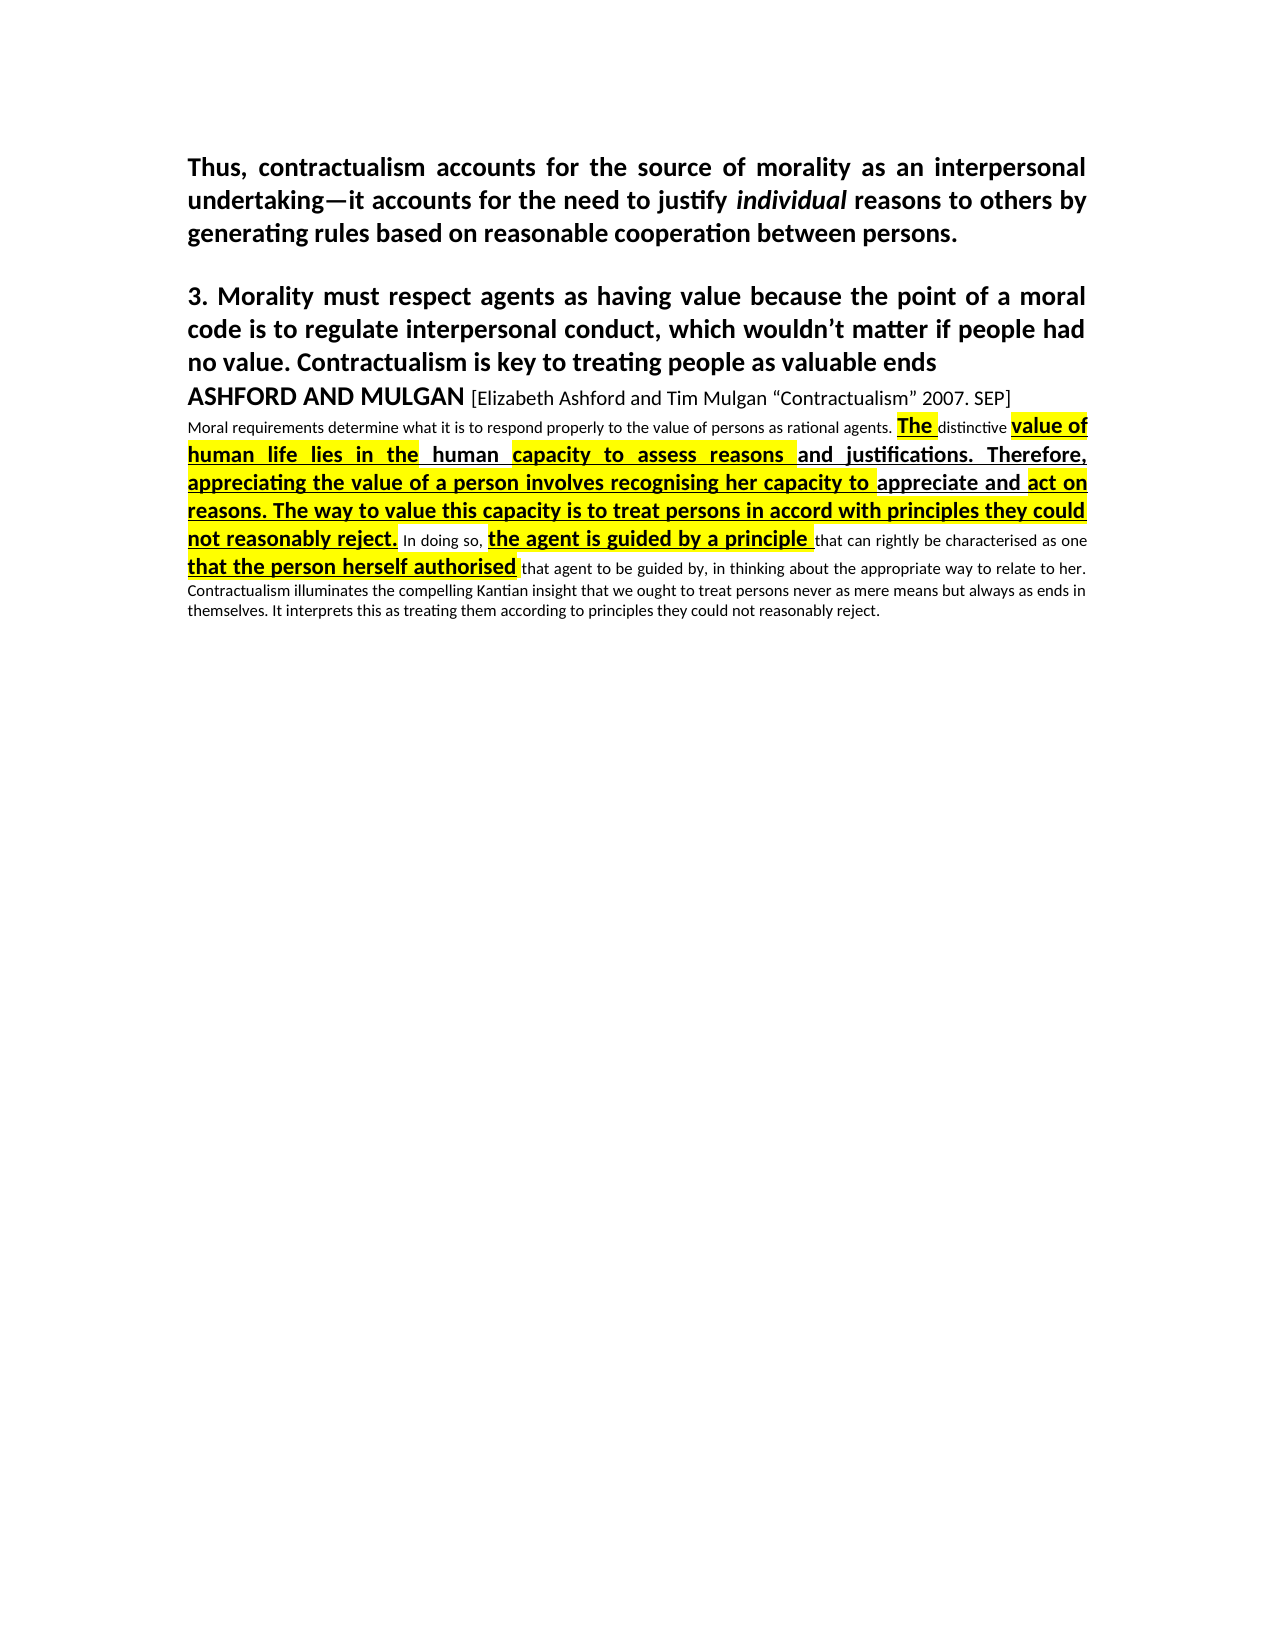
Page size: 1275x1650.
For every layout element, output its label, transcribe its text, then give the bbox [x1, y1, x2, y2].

text ASHFORD AND MULGAN [Elizabeth Ashford and Tim Mulgan “Contractualism” 2007. SEP] [187, 379, 1087, 412]
text Moral requirements determine what it is to respond properly to the value of persons as rational agents. The distinctive value of human life lies in the human capacity to assess reasons and justifications. Therefore, appreciating the value of a person involves recognising her capacity to appreciate and act on reasons. The way to value this capacity is to treat persons in accord with principles they could not reasonably reject. In doing so, the agent is guided by a principle that can rightly be characterised as one that the person herself authorised that agent to be guided by, in thinking about the appropriate way to relate to her. Contractualism illuminates the compelling Kantian insight that we ought to treat persons never as mere means but always as ends in themselves. It interprets this as treating them according to principles they could not reasonably reject. [187, 524, 1087, 620]
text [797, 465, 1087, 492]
subtitle Thus, contractualism accounts for the source of morality as an interpersonal undertaking—it accounts for the need to justify individual reasons to others by generating rules based on reasonable cooperation between persons. [187, 150, 1087, 249]
text 3. Morality must respect agents as having value because the point of a moral code is to regulate interpersonal conduct, which wouldn’t matter if people had no value. Contractualism is key to treating people as valuable ends [187, 279, 1087, 379]
